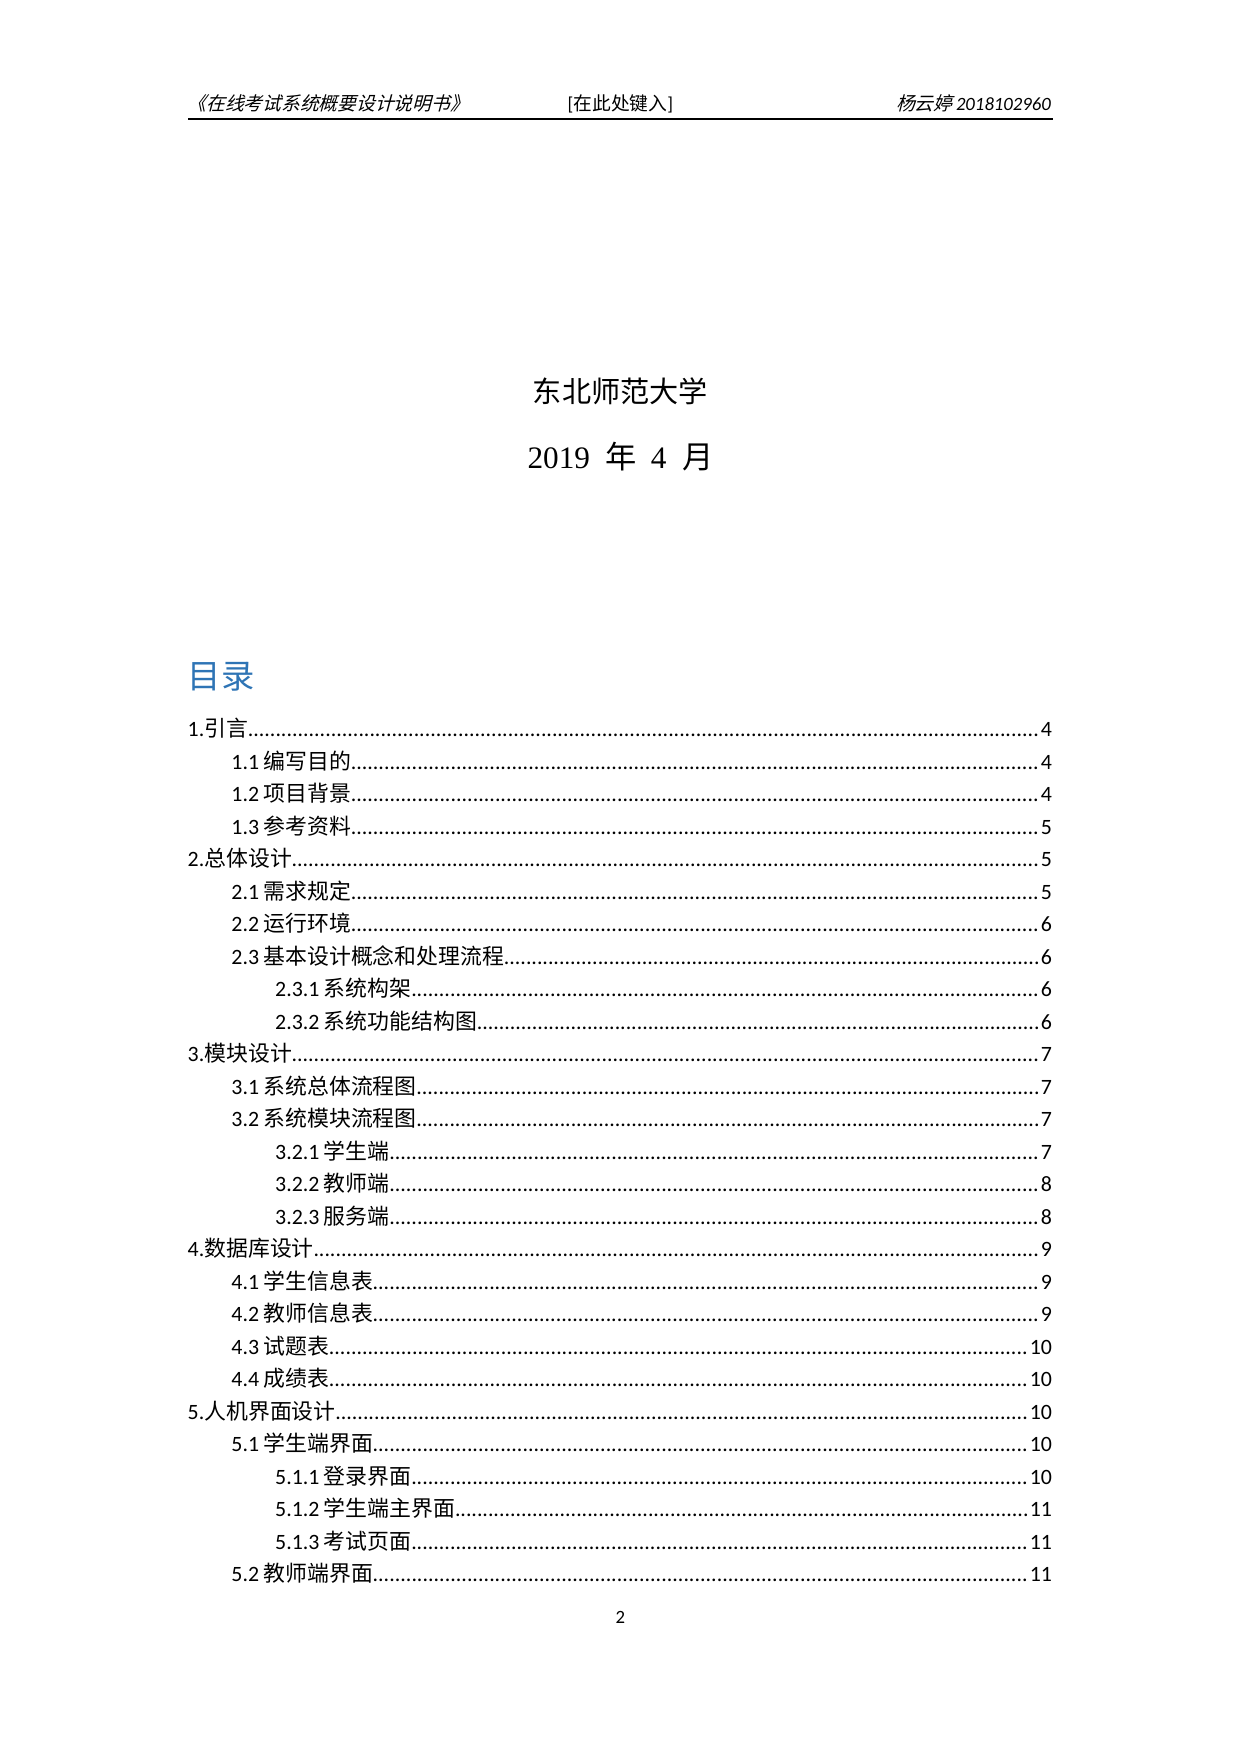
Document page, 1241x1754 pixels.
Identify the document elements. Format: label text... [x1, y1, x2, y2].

text 2019 年 4 月 [187, 422, 1053, 487]
text 东北师范大学 [187, 357, 1053, 422]
